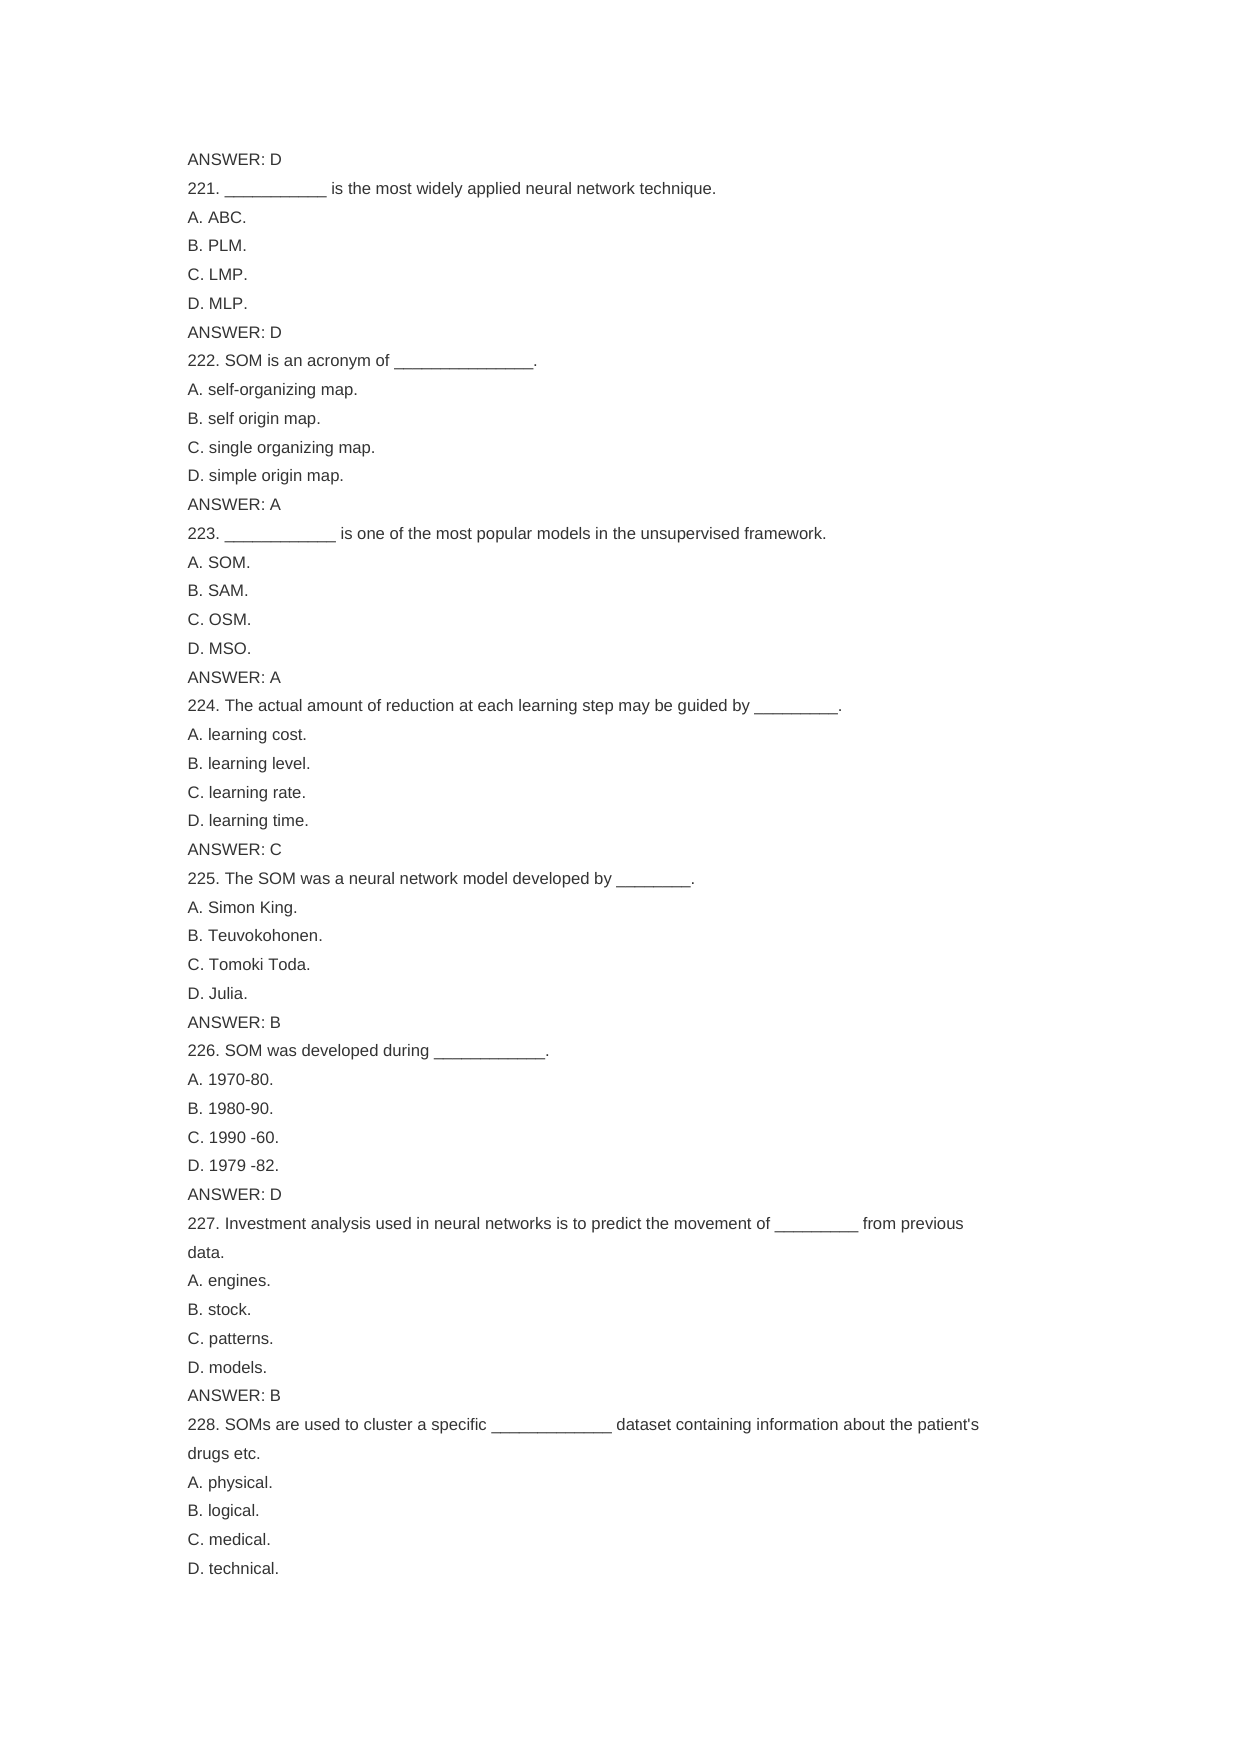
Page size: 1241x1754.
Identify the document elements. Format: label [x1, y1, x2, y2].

text [187, 150, 1053, 1578]
